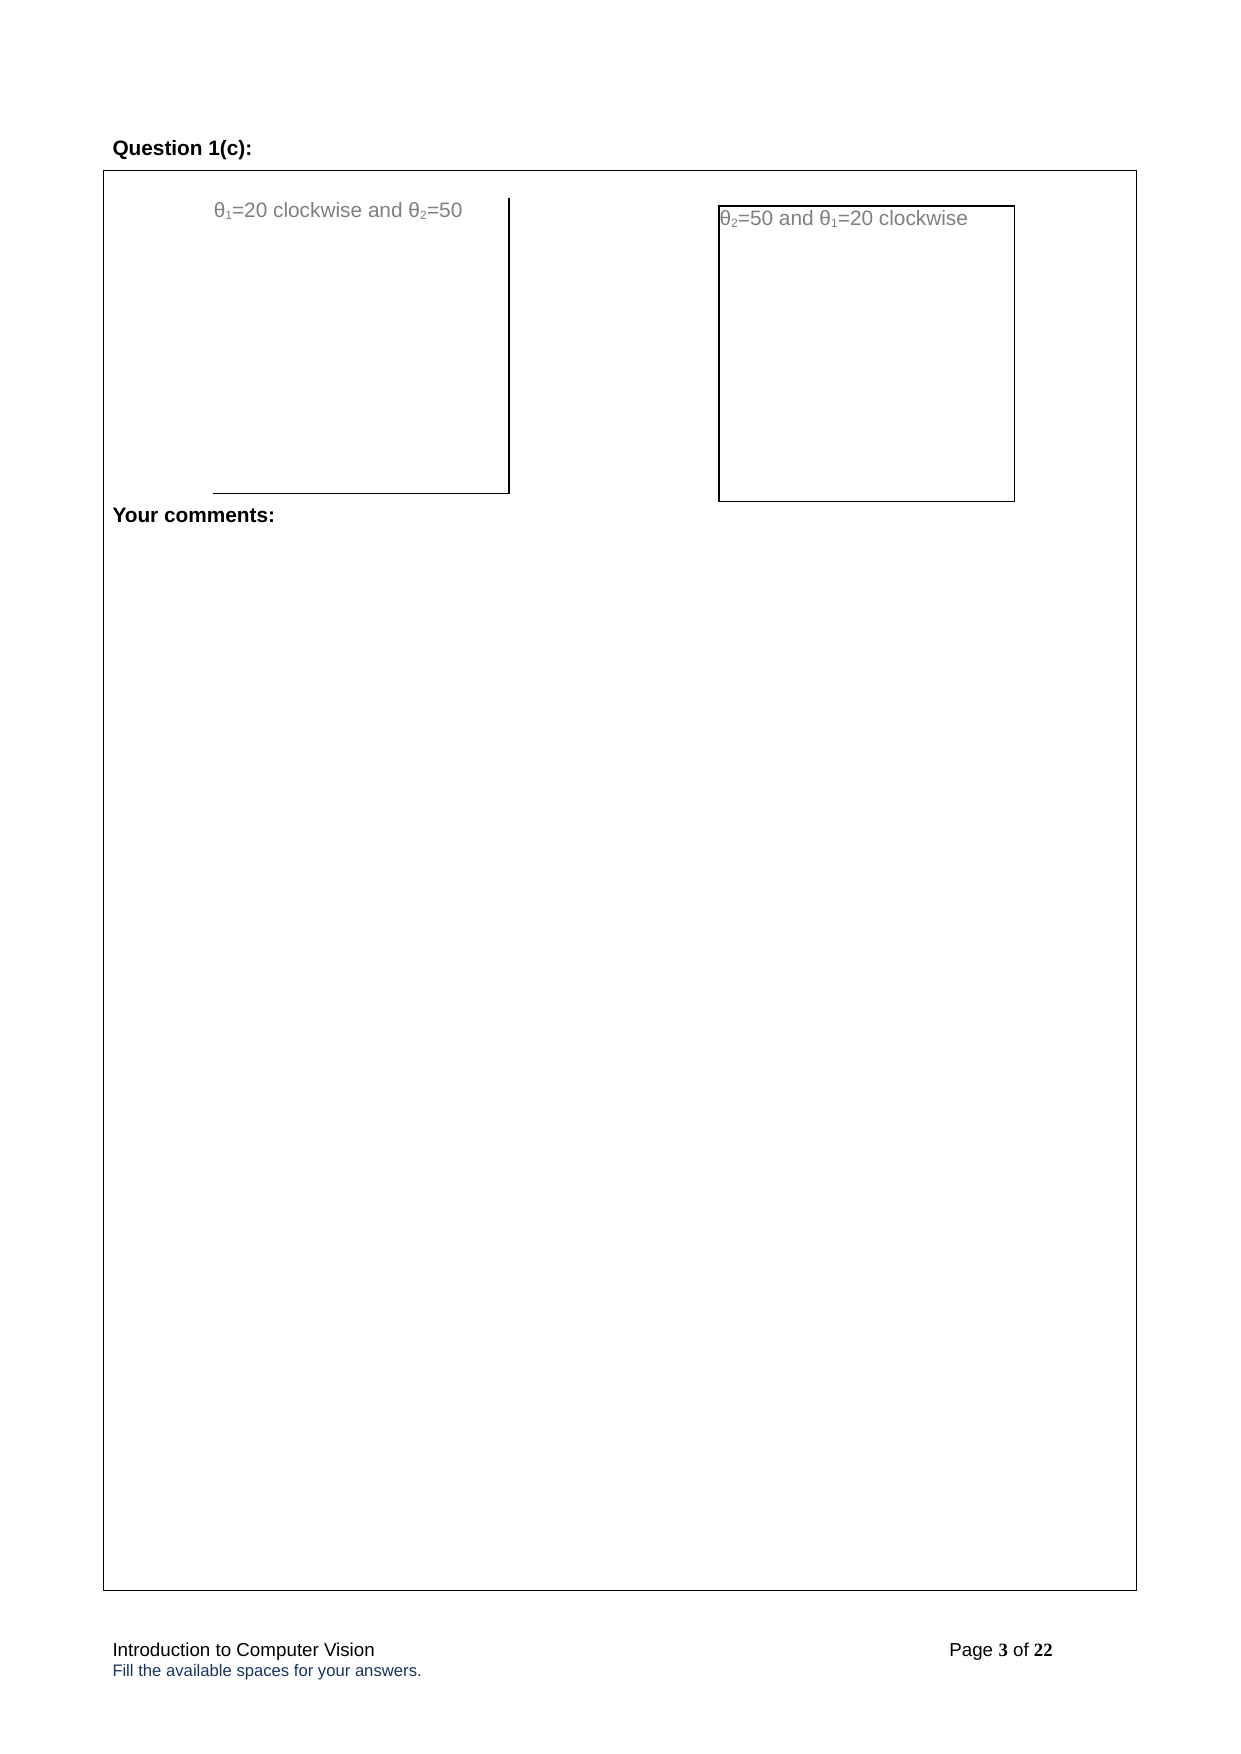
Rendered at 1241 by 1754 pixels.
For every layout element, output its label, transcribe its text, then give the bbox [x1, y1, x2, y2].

text Your comments: [104, 499, 1136, 527]
text Question 1(c): [112, 136, 1128, 160]
